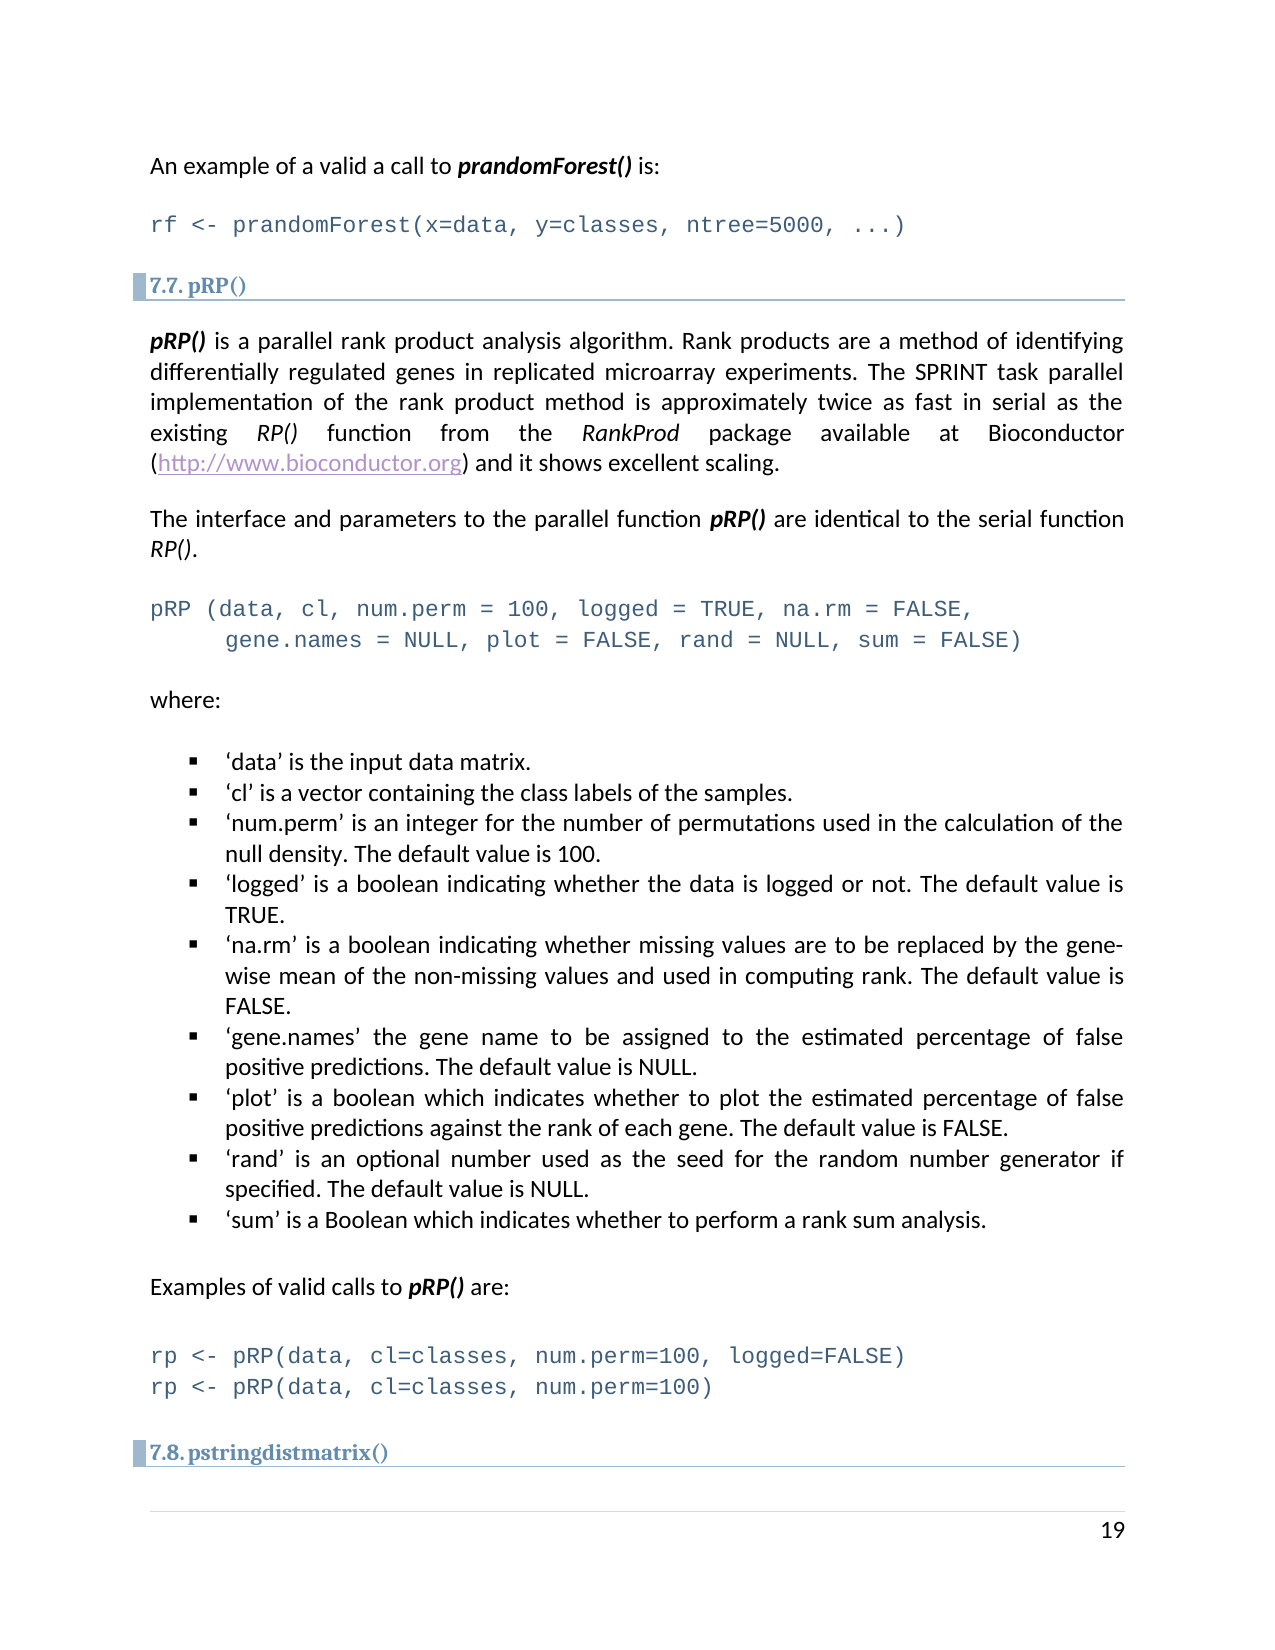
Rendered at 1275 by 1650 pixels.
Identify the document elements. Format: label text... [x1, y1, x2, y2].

text pRP (data, cl, num.perm = 100, logged = TRUE, na.rm = FALSE, gene.names = NULL, plot = FALSE, rand = NULL, sum = FALSE) [150, 597, 1125, 654]
list ‘data’ is the input data matrix. [187, 746, 1125, 777]
text An example of a valid a call to prandomForest() is: [150, 150, 1125, 181]
list ‘na.rm’ is a boolean indicating whether missing values are to be replaced by the gene-wise mean of the non-missing values and used in computing rank. The default value is FALSE. [187, 929, 1125, 1021]
list ‘logged’ is a boolean indicating whether the data is logged or not. The default value is TRUE. [187, 868, 1125, 929]
text pRP() is a parallel rank product analysis algorithm. Rank products are a method of identifying differentially regulated genes in replicated microarray experiments. The SPRINT task parallel implementation of the rank product method is approximately twice as fast in serial as the existing RP() function from the RankProd package available at Bioconductor (http://www.bioconductor.org) and it shows excellent scaling. [150, 326, 1125, 478]
list ‘num.perm’ is an integer for the number of permutations used in the calculation of the null density. The default value is 100. [187, 807, 1125, 868]
list ‘rand’ is an optional number used as the seed for the random number generator if specified. The default value is NULL. [187, 1143, 1125, 1204]
subtitle pstringdistmatrix() [133, 1439, 1125, 1466]
list ‘gene.names’ the gene name to be assigned to the estimated percentage of false positive predictions. The default value is NULL. [187, 1021, 1125, 1082]
list Examples of valid calls to pRP() are: [150, 1271, 1125, 1302]
list rp <- pRP(data, cl=classes, num.perm=100, logged=FALSE) [150, 1344, 1125, 1370]
list ‘sum’ is a Boolean which indicates whether to perform a rank sum analysis. [187, 1204, 1125, 1234]
subtitle pRP() [146, 273, 1125, 299]
list ‘plot’ is a boolean which indicates whether to plot the estimated percentage of false positive predictions against the rank of each gene. The default value is FALSE. [187, 1082, 1125, 1143]
text where: [150, 684, 1125, 715]
list ‘cl’ is a vector containing the class labels of the samples. [187, 777, 1125, 807]
text The interface and parameters to the parallel function pRP() are identical to the serial function RP(). [150, 503, 1125, 564]
list rp <- pRP(data, cl=classes, num.perm=100) [150, 1375, 1125, 1401]
text rf <- prandomForest(x=data, y=classes, ntree=5000, ...) [150, 214, 1125, 240]
